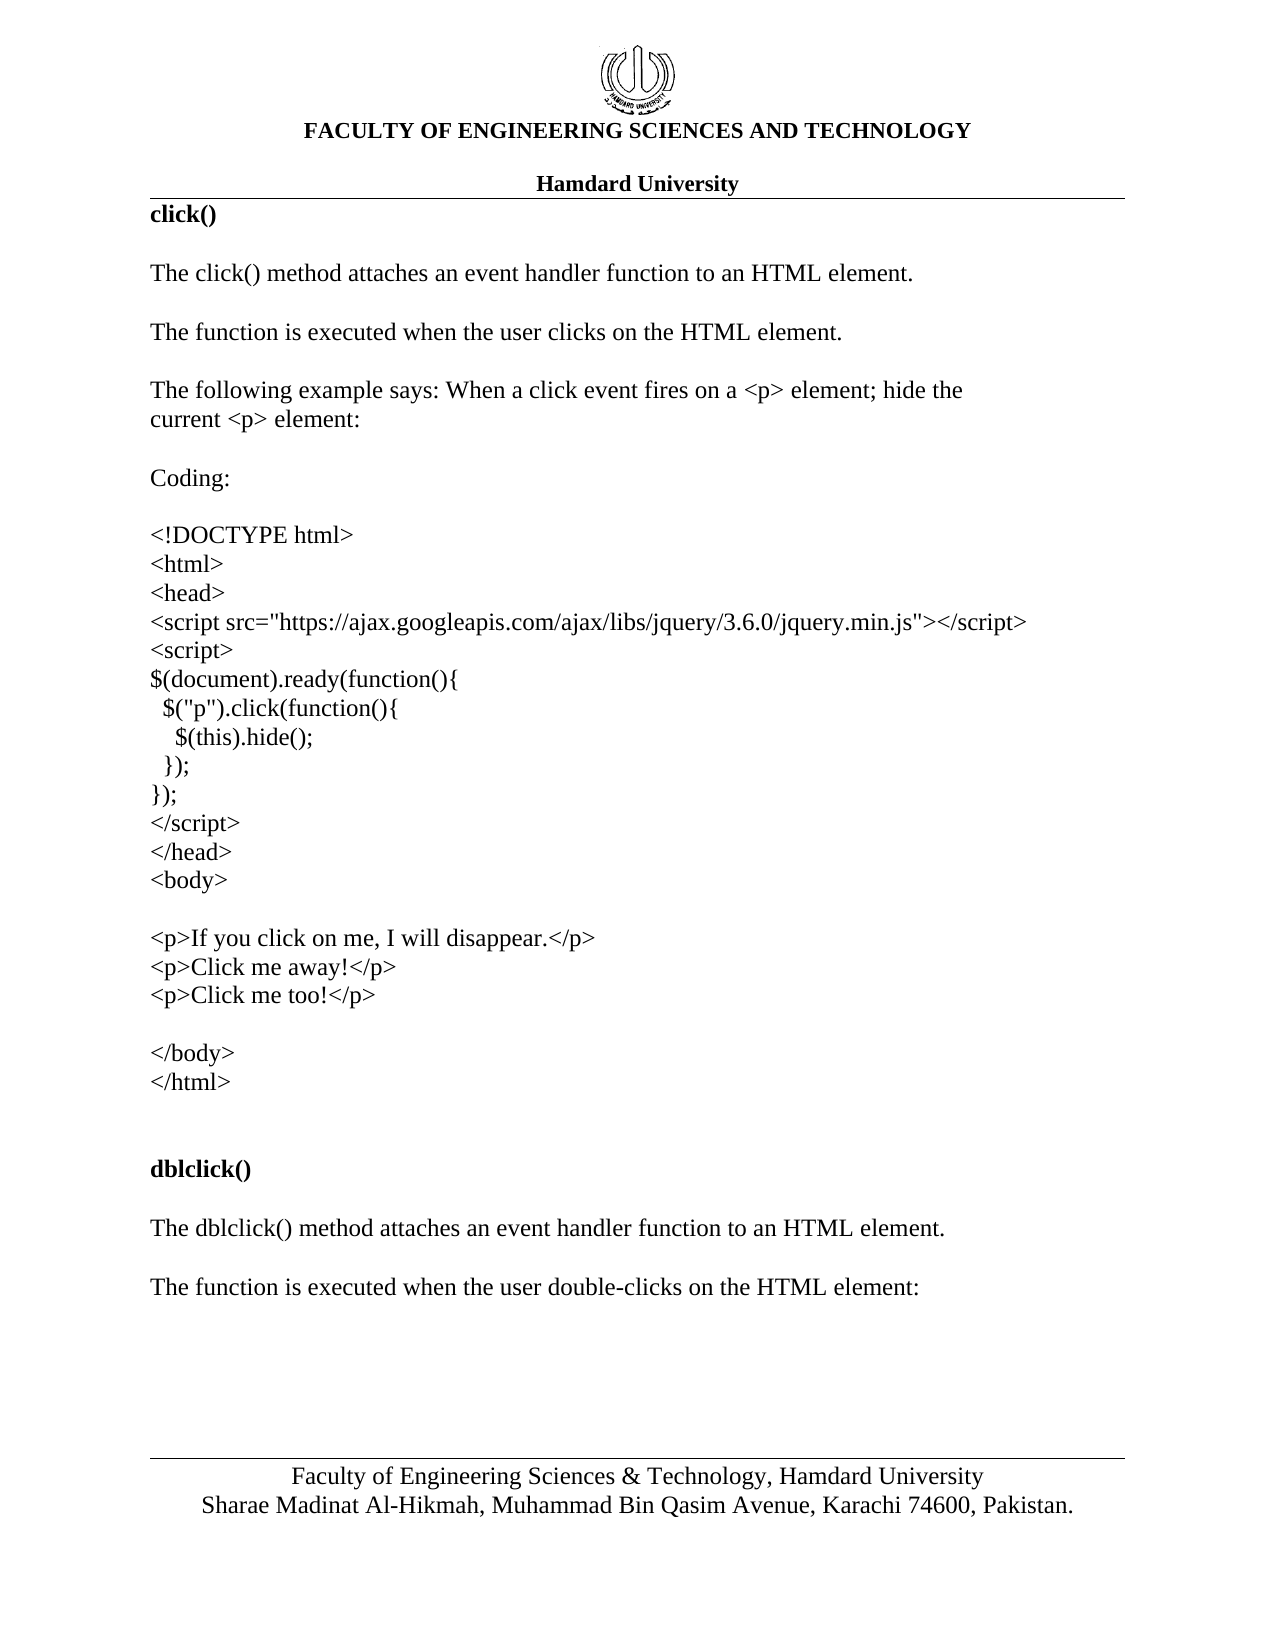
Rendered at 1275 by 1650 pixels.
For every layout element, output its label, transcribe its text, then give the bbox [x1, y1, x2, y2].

text }); [150, 779, 1125, 808]
text $(document).ready(function(){ [150, 664, 1125, 693]
text <script> [150, 635, 1125, 664]
text Coding: [150, 463, 1125, 492]
text The function is executed when the user double-clicks on the HTML element: [150, 1272, 1125, 1300]
text <html> [150, 549, 1125, 578]
text $(this).hide(); [150, 722, 1125, 750]
text </head> [150, 837, 1125, 865]
text dblclick() [150, 1154, 1125, 1183]
text <body> [150, 865, 1125, 894]
text The following example says: When a click event fires on a <p> element; hide the current <p> element: [150, 375, 1125, 433]
text click() [150, 199, 1125, 228]
text The click() method attaches an event handler function to an HTML element. [150, 258, 1125, 287]
text </html> [150, 1067, 1125, 1095]
text <p>If you click on me, I will disappear.</p> [150, 923, 1125, 952]
text $("p").click(function(){ [150, 693, 1125, 722]
text <head> [150, 578, 1125, 607]
text }); [150, 750, 1125, 779]
text The function is executed when the user clicks on the HTML element. [150, 317, 1125, 345]
text The dblclick() method attaches an event handler function to an HTML element. [150, 1213, 1125, 1242]
text </script> [150, 808, 1125, 837]
picture [598, 45, 677, 117]
text </body> [150, 1038, 1125, 1067]
text <p>Click me away!</p> [150, 952, 1125, 980]
text <!DOCTYPE html> [150, 520, 1125, 549]
text <script src="https://ajax.googleapis.com/ajax/libs/jquery/3.6.0/jquery.min.js"></script> [150, 607, 1125, 635]
text <p>Click me too!</p> [150, 980, 1125, 1009]
